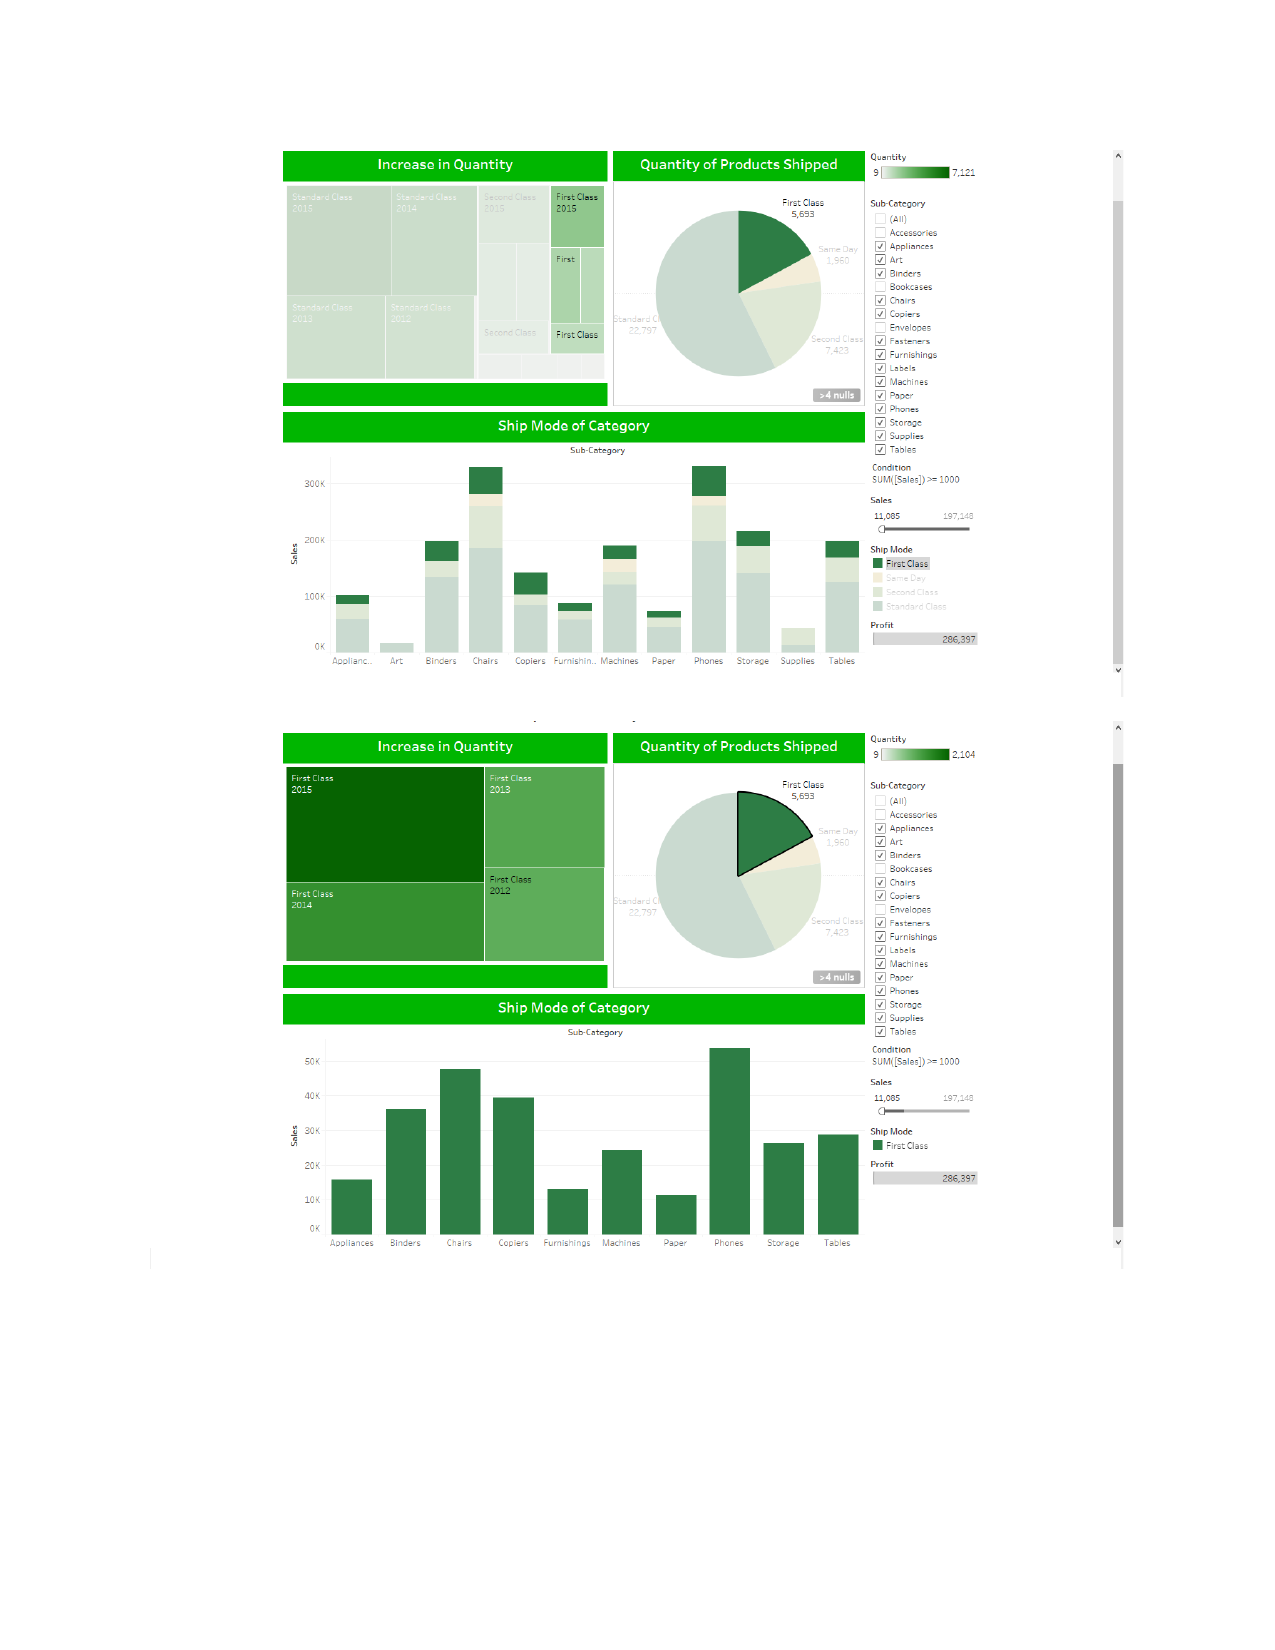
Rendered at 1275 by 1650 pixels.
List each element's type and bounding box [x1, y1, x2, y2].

picture [150, 721, 1124, 1269]
picture [150, 150, 1124, 697]
